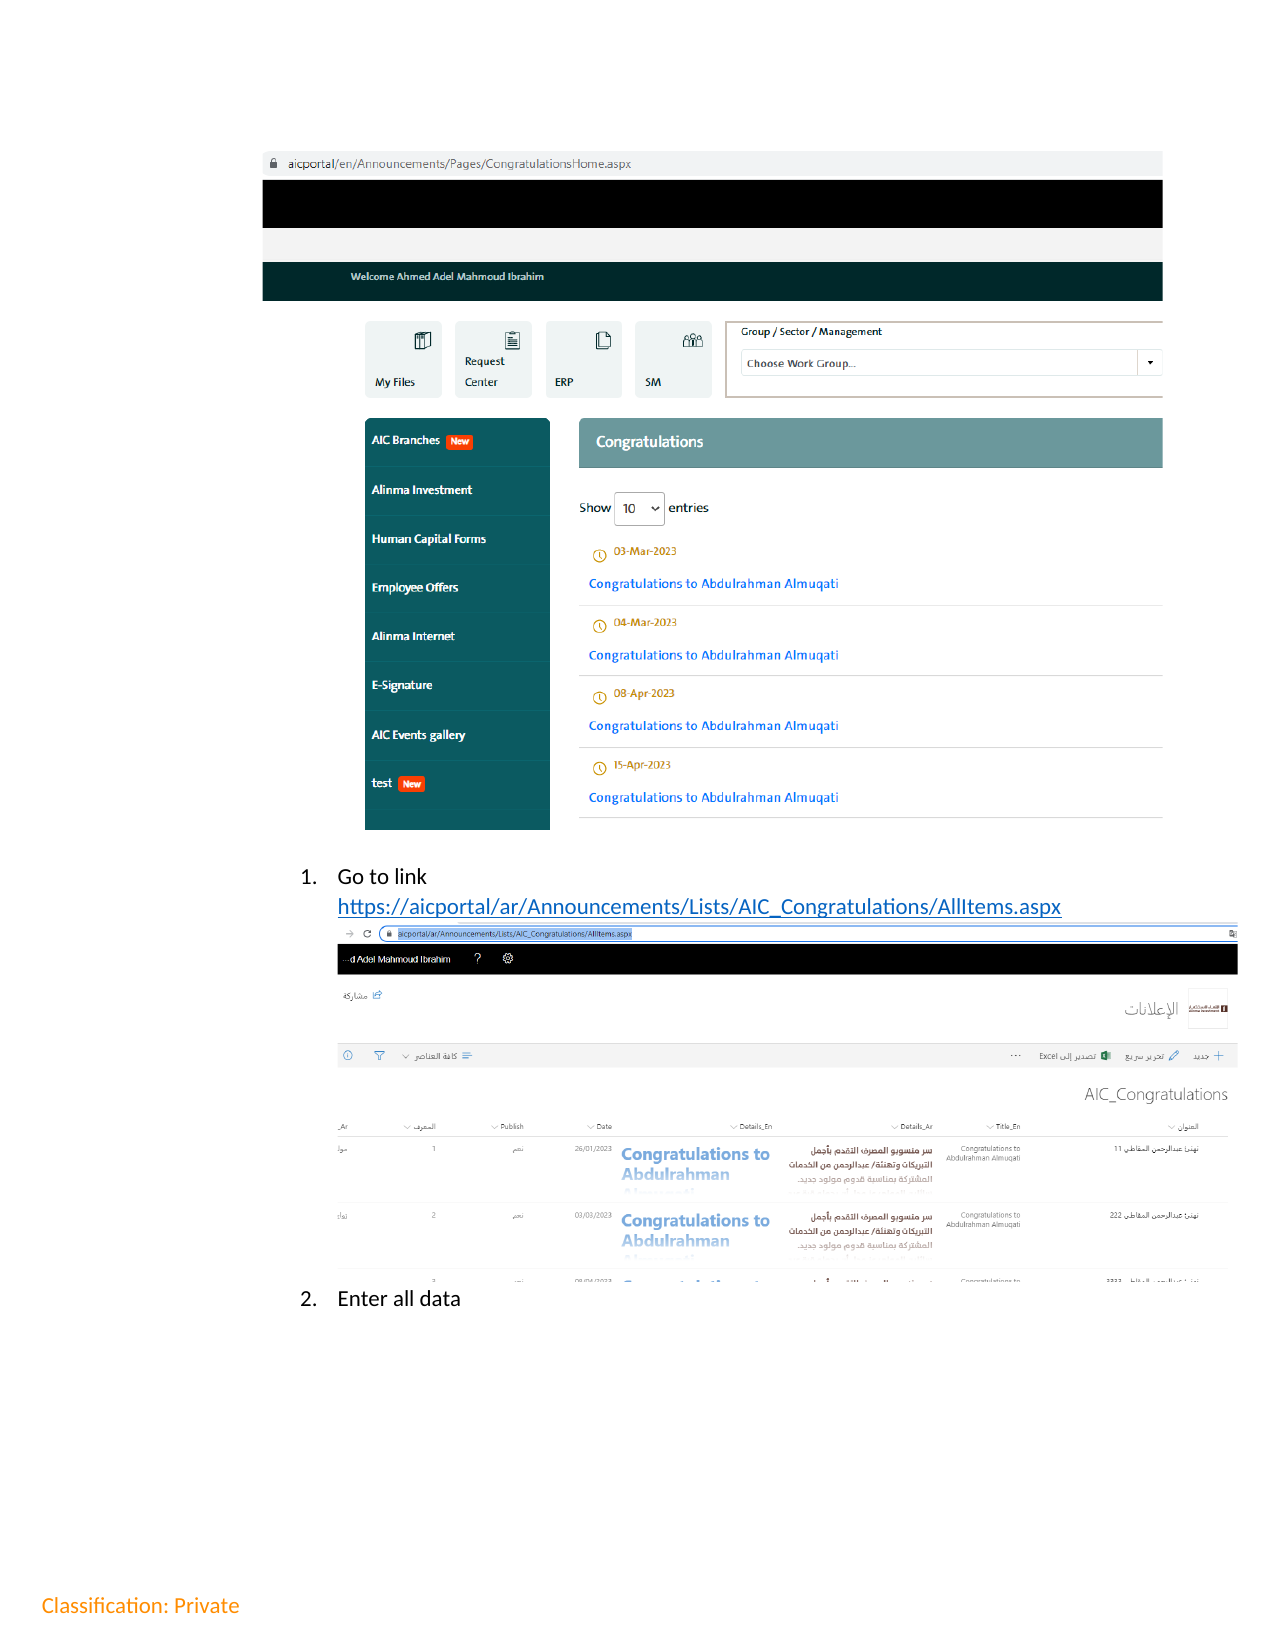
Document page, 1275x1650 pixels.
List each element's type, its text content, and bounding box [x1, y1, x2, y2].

picture [337, 922, 1238, 1282]
list Go to link https://aicportal/ar/Announcements/Lists/AIC_Congratulations/AllItems.aspx [300, 862, 1087, 920]
picture [262, 150, 1163, 830]
list Enter all data [300, 1284, 1087, 1312]
